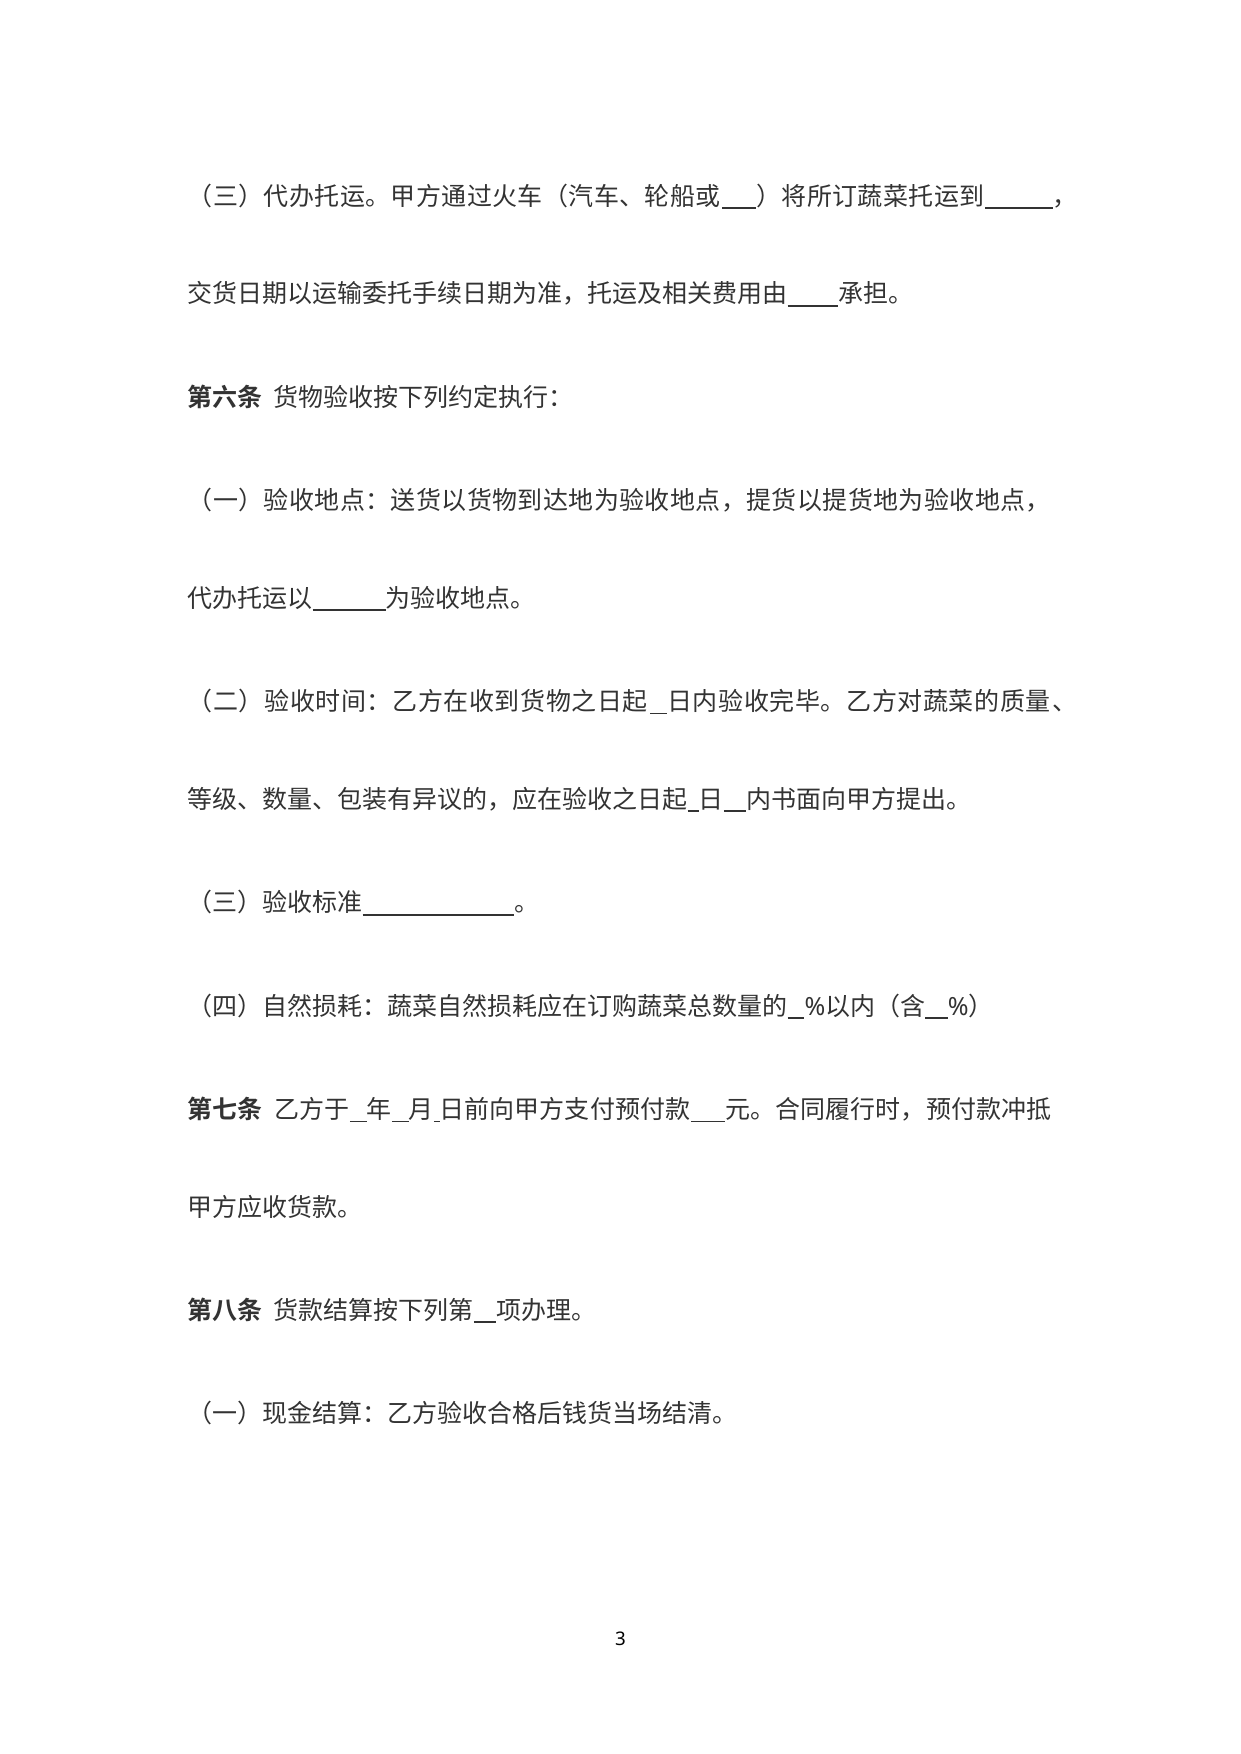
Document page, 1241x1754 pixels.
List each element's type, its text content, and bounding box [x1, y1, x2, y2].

text 第六条 货物验收按下列约定执行： [187, 363, 1053, 428]
text 第八条 货款结算按下列第 项办理。 [187, 1276, 1053, 1341]
text （一）现金结算：乙方验收合格后钱货当场结清。 [187, 1379, 1053, 1444]
text （二）验收时间：乙方在收到货物之日起 日内验收完毕。乙方对蔬菜的质量、等级、数量、包装有异议的，应在验收之日起 日 内书面向甲方提出。 [187, 667, 1053, 830]
text 第七条 乙方于 年 月 日前向甲方支付预付款 元。合同履行时，预付款冲抵甲方应收货款。 [187, 1075, 1053, 1238]
text （四）自然损耗：蔬菜自然损耗应在订购蔬菜总数量的 %以内（含 %） [187, 972, 1053, 1037]
text （三）代办托运。甲方通过火车（汽车、轮船或 ）将所订蔬菜托运到 ，交货日期以运输委托手续日期为准，托运及相关费用由 承担。 [187, 162, 1053, 324]
text （三）验收标准 。 [187, 868, 1053, 933]
text （一）验收地点：送货以货物到达地为验收地点，提货以提货地为验收地点，代办托运以 为验收地点。 [187, 466, 1053, 629]
